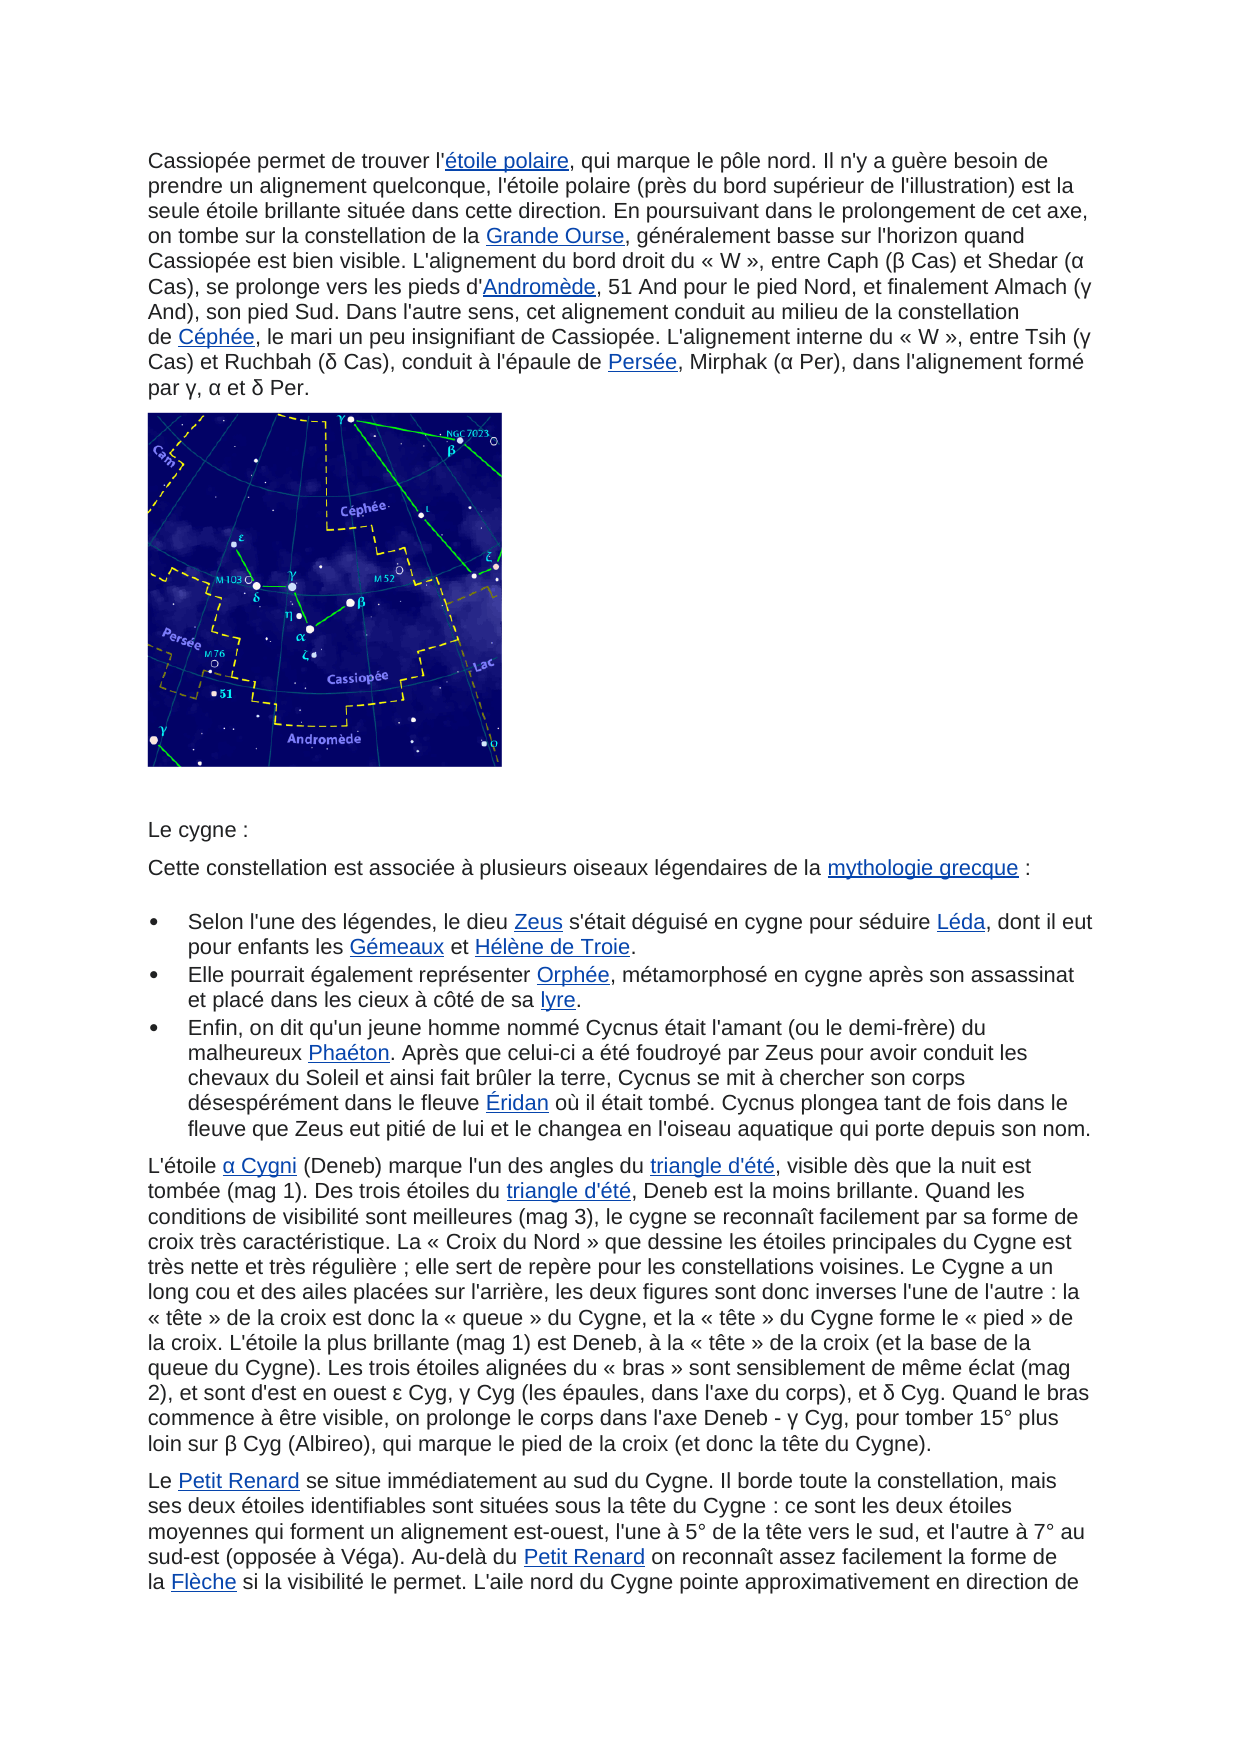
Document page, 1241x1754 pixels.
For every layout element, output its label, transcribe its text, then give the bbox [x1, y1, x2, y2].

list Selon l'une des légendes, le dieu Zeus s'était déguisé en cygne pour séduire Léda, dont il eut pour enfants les Gémeaux et Hélène de Troie. [150, 909, 1093, 959]
text Cette constellation est associée à plusieurs oiseaux légendaires de la mythologie grecque : [148, 854, 1093, 880]
text L'étoile α Cygni (Deneb) marque l'un des angles du triangle d'été, visible dès que la nuit est tombée (mag 1). Des trois étoiles du triangle d'été, Deneb est la moins brillante. Quand les conditions de visibilité sont meilleures (mag 3), le cygne se reconnaît facilement par sa forme de croix très caractéristique. La « Croix du Nord » que dessine les étoiles principales du Cygne est très nette et très régulière ; elle sert de repère pour les constellations voisines. Le Cygne a un long cou et des ailes placées sur l'arrière, les deux figures sont donc inverses l'une de l'autre : la « tête » de la croix est donc la « queue » du Cygne, et la « tête » du Cygne forme le « pied » de la croix. L'étoile la plus brillante (mag 1) est Deneb, à la « tête » de la croix (et la base de la queue du Cygne). Les trois étoiles alignées du « bras » sont sensiblement de même éclat (mag 2), et sont d'est en ouest ε Cyg, γ Cyg (les épaules, dans l'axe du corps), et δ Cyg. Quand le bras commence à être visible, on prolonge le corps dans l'axe Deneb - γ Cyg, pour tomber 15° plus loin sur β Cyg (Albireo), qui marque le pied de la croix (et donc la tête du Cygne). [148, 1153, 1093, 1456]
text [148, 1468, 1093, 1594]
list Elle pourrait également représenter Orphée, métamorphosé en cygne après son assassinat et placé dans les cieux à côté de sa lyre. [150, 962, 1093, 1012]
picture [147, 412, 502, 767]
text Le cygne : [148, 817, 1093, 842]
list Enfin, on dit qu'un jeune homme nommé Cycnus était l'amant (ou le demi-frère) du malheureux Phaéton. Après que celui-ci a été foudroyé par Zeus pour avoir conduit les chevaux du Soleil et ainsi fait brûler la terre, Cycnus se mit à chercher son corps désespérément dans le fleuve Éridan où il était tombé. Cycnus plongea tant de fois dans le fleuve que Zeus eut pitié de lui et le changea en l'oiseau aquatique qui porte depuis son nom. [150, 1015, 1093, 1141]
text Cassiopée permet de trouver l'étoile polaire, qui marque le pôle nord. Il n'y a guère besoin de prendre un alignement quelconque, l'étoile polaire (près du bord supérieur de l'illustration) est la seule étoile brillante située dans cette direction. En poursuivant dans le prolongement de cet axe, on tombe sur la constellation de la Grande Ourse, généralement basse sur l'horizon quand Cassiopée est bien visible. L'alignement du bord droit du « W », entre Caph (β Cas) et Shedar (α Cas), se prolonge vers les pieds d'Andromède, 51 And pour le pied Nord, et finalement Almach (γ And), son pied Sud. Dans l'autre sens, cet alignement conduit au milieu de la constellation de Céphée, le mari un peu insignifiant de Cassiopée. L'alignement interne du « W », entre Tsih (γ Cas) et Ruchbah (δ Cas), conduit à l'épaule de Persée, Mirphak (α Per), dans l'alignement formé par γ, α et δ Per. [148, 148, 1093, 400]
